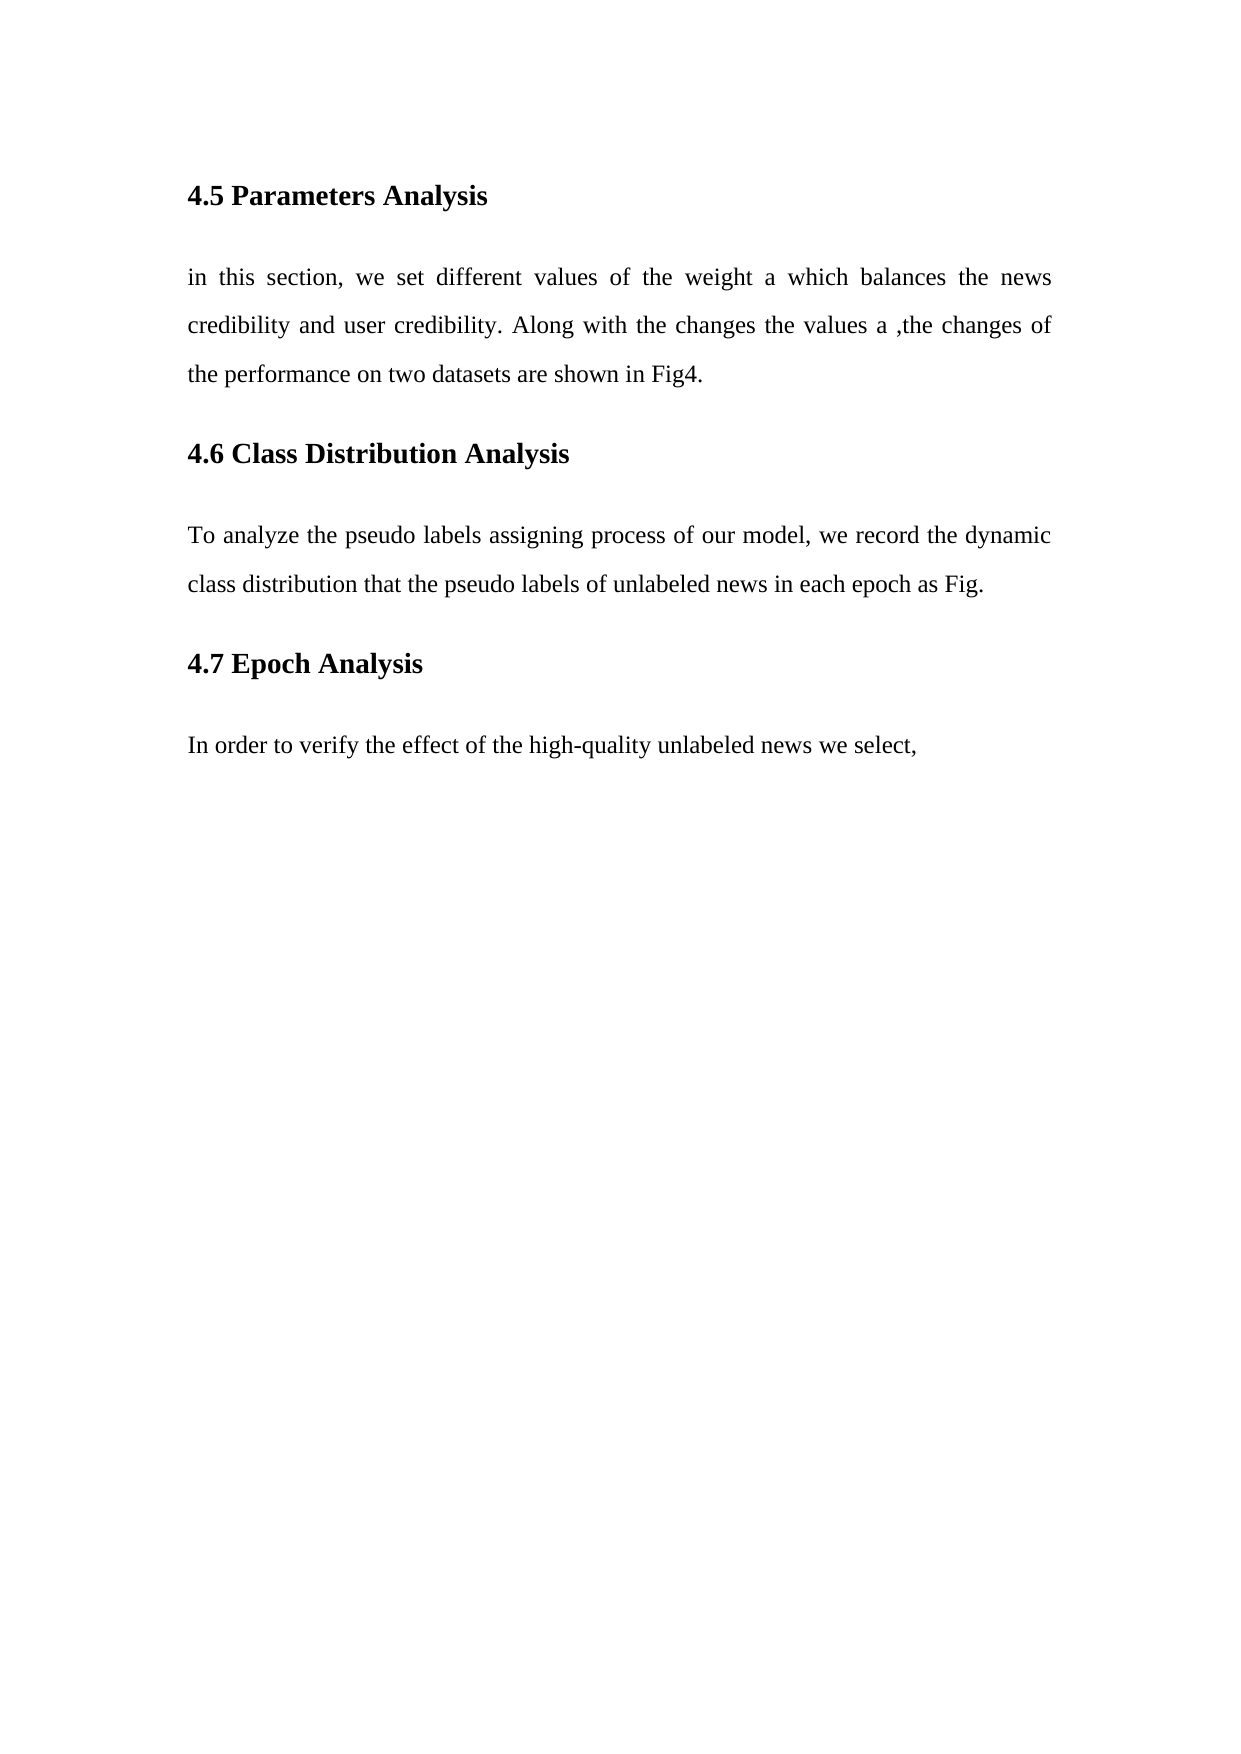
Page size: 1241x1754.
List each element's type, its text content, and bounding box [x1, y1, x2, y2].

text 4.6 Class Distribution Analysis [187, 421, 1053, 486]
text In order to verify the effect of the high-quality unlabeled news we select, [187, 728, 1053, 761]
text To analyze the pseudo labels assigning process of our model, we record the dynamic class distribution that the pseudo labels of unlabeled news in each epoch as Fig. [187, 519, 1053, 600]
text in this section, we set different values of the weight a which balances the news credibility and user credibility. Along with the changes the values a ,the changes of the performance on two datasets are shown in Fig4. [187, 260, 1053, 390]
text 4.5 Parameters Analysis [187, 162, 1053, 227]
text 4.7 Epoch Analysis [187, 631, 1053, 696]
